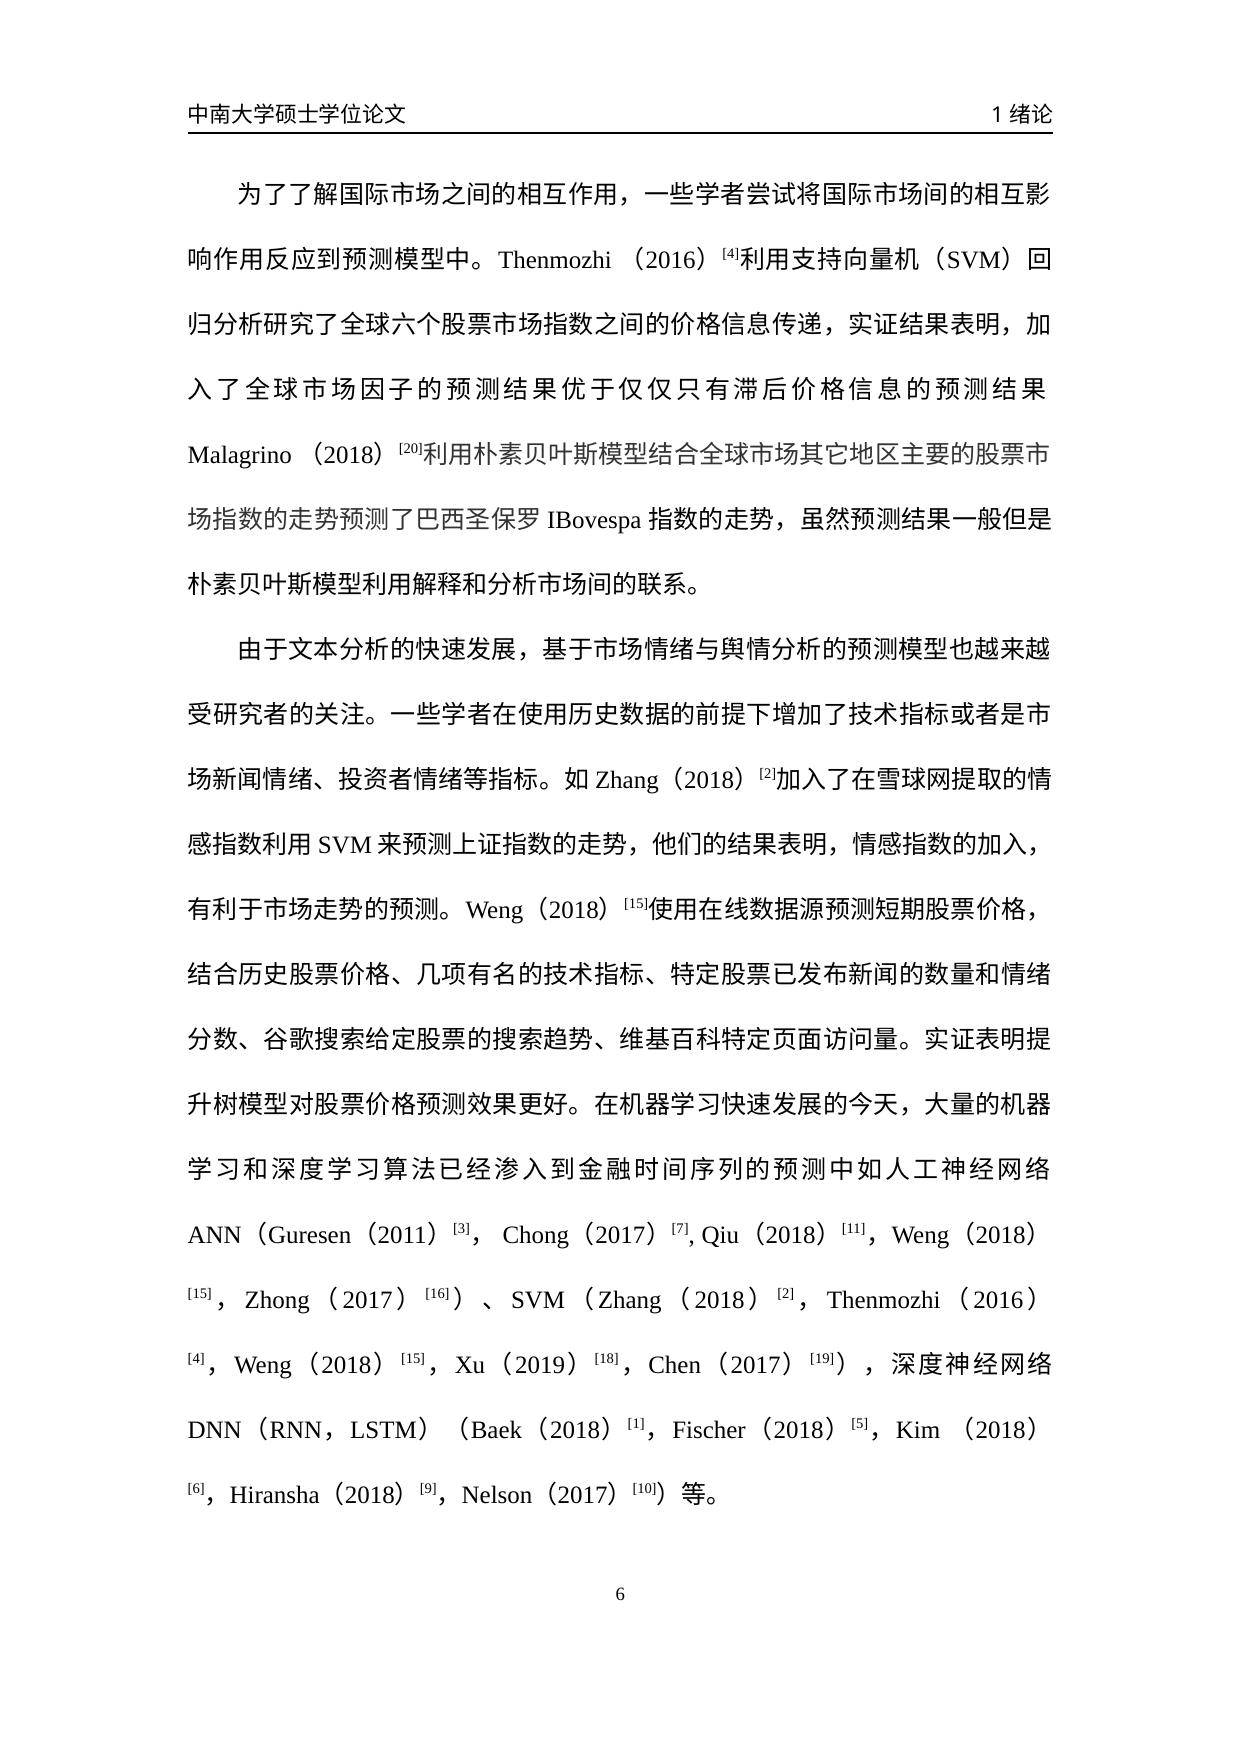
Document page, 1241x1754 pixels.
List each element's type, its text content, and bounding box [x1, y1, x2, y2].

text 为了了解国际市场之间的相互作用，一些学者尝试将国际市场间的相互影响作用反应到预测模型中。Thenmozhi （2016）[4]利用支持向量机（SVM）回归分析研究了全球六个股票市场指数之间的价格信息传递，实证结果表明，加入了全球市场因子的预测结果优于仅仅只有滞后价格信息的预测结果。Malagrino （2018）[20]利用朴素贝叶斯模型结合全球市场其它地区主要的股票市场指数的走势预测了巴西圣保罗IBovespa 指数的走势，虽然预测结果一般但是朴素贝叶斯模型利用解释和分析市场间的联系。 [187, 160, 1053, 615]
text 由于文本分析的快速发展，基于市场情绪与舆情分析的预测模型也越来越受研究者的关注。一些学者在使用历史数据的前提下增加了技术指标或者是市场新闻情绪、投资者情绪等指标。如Zhang（2018）[2]加入了在雪球网提取的情感指数利用SVM来预测上证指数的走势，他们的结果表明，情感指数的加入，有利于市场走势的预测。Weng（2018）[15]使用在线数据源预测短期股票价格，结合历史股票价格、几项有名的技术指标、特定股票已发布新闻的数量和情绪分数、谷歌搜索给定股票的搜索趋势、维基百科特定页面访问量。实证表明提升树模型对股票价格预测效果更好。在机器学习快速发展的今天，大量的机器学习和深度学习算法已经渗入到金融时间序列的预测中如人工神经网络ANN（Guresen（2011）[3]， Chong（2017）[7], Qiu（2018）[11]，Weng（2018）[15]，Zhong（2017）[16]）、SVM（Zhang（2018）[2]，Thenmozhi（2016）[4]，Weng（2018）[15]，Xu（2019）[18]，Chen（2017）[19]），深度神经网络DNN（RNN，LSTM）（Baek（2018）[1]，Fischer（2018）[5]，Kim （2018）[6]，Hiransha（2018）[9]，Nelson（2017）[10]）等。 [187, 615, 1053, 1525]
